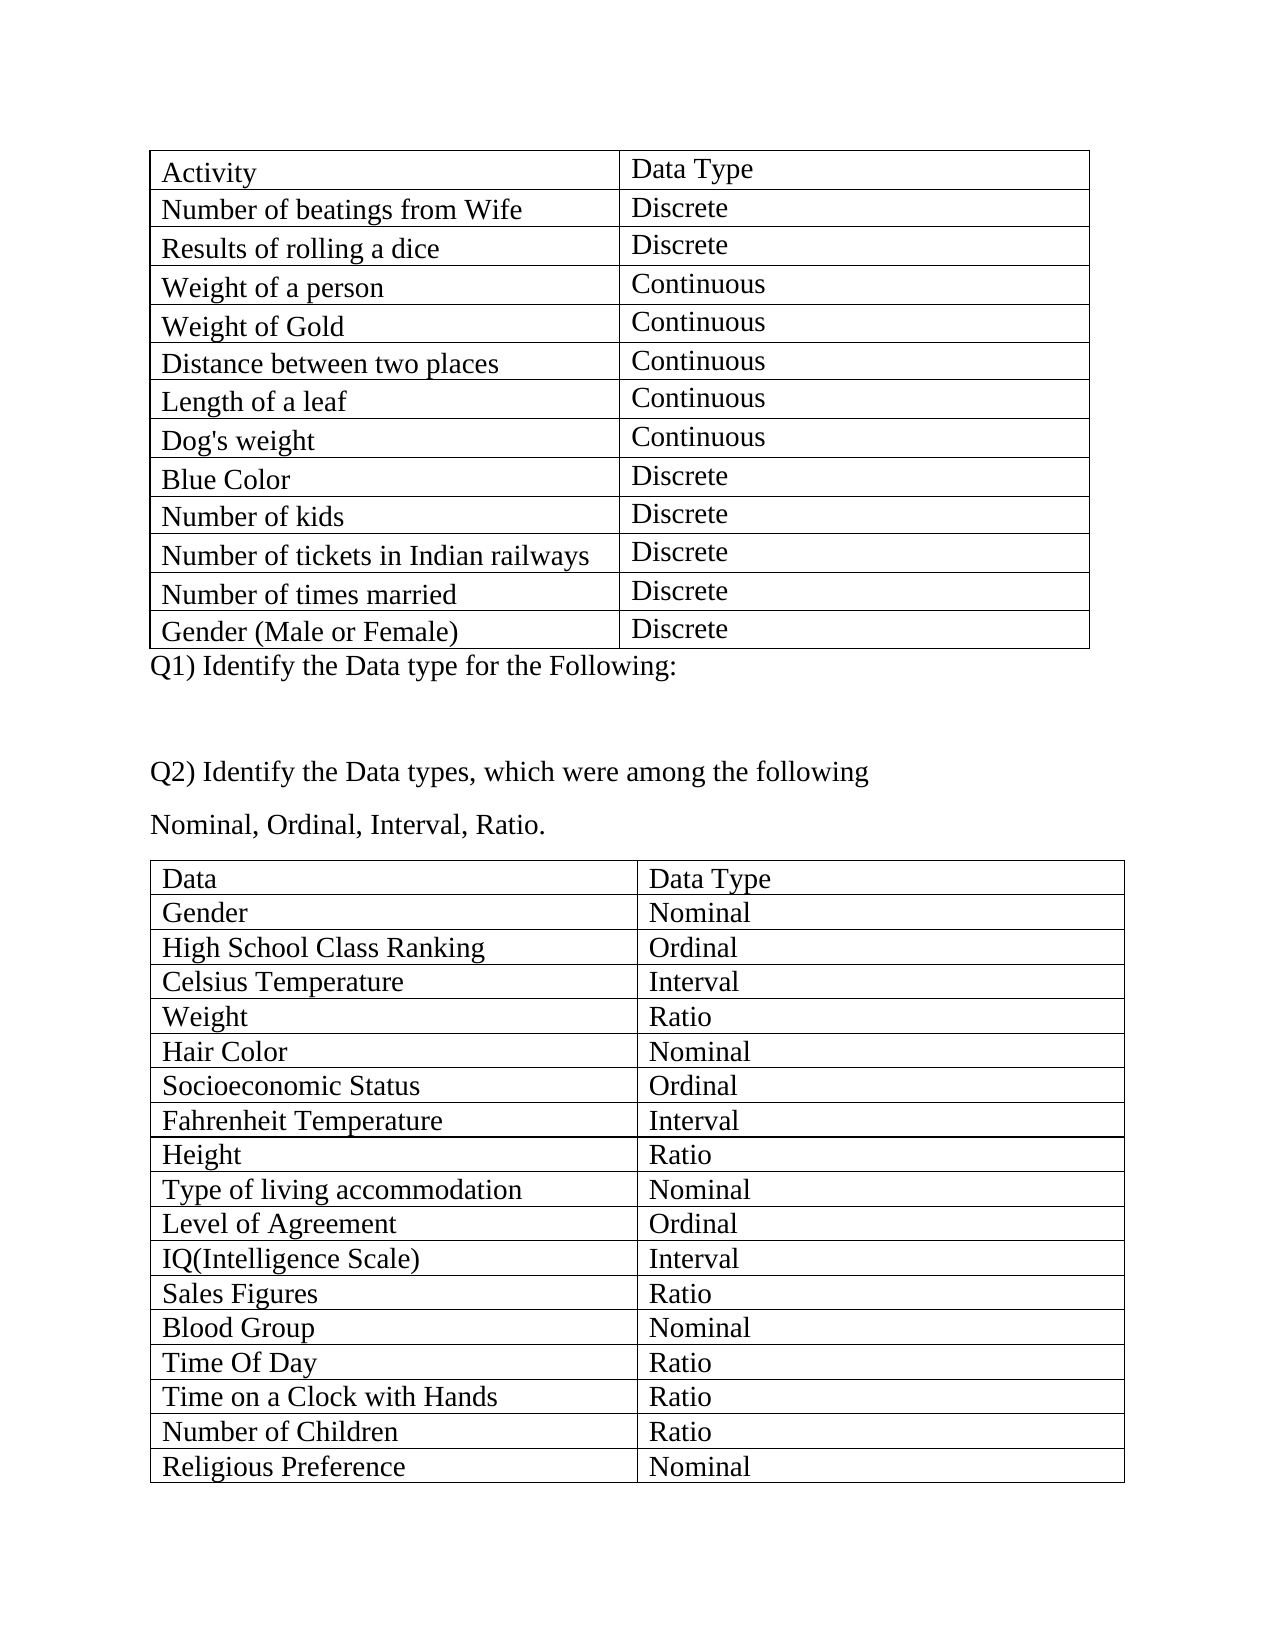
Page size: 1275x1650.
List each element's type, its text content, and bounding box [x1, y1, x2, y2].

table_cell Discrete [620, 190, 1089, 226]
table_cell Dog's weight [151, 419, 619, 457]
table_cell Gender [151, 895, 637, 929]
table_cell Ratio [638, 999, 1124, 1033]
table_cell Ratio [638, 1414, 1124, 1448]
table_cell Ordinal [638, 1068, 1124, 1102]
table_cell Number of kids [151, 497, 619, 533]
table_cell Number of tickets in Indian railways [151, 534, 619, 572]
table_cell Interval [638, 1103, 1124, 1136]
table_cell Level of Agreement [151, 1207, 637, 1240]
table_cell Celsius Temperature [151, 965, 637, 998]
table_cell Socioeconomic Status [151, 1068, 637, 1102]
table_cell Sales Figures [151, 1276, 637, 1309]
table_cell Hair Color [151, 1034, 637, 1067]
table_cell Type of living accommodation [151, 1172, 637, 1206]
table_cell Number of beatings from Wife [151, 190, 619, 226]
table_cell Continuous [620, 343, 1089, 379]
table_cell Blue Color [151, 458, 619, 496]
table_cell Length of a leaf [151, 380, 619, 418]
text Q2) Identify the Data types, which were among the following [150, 754, 1125, 788]
table_cell Number of times married [151, 573, 619, 610]
table_cell Continuous [620, 305, 1089, 342]
table_cell Ratio [638, 1345, 1124, 1378]
table_cell Blood Group [151, 1310, 637, 1344]
table_cell IQ(Intelligence Scale) [151, 1241, 637, 1275]
table_cell Nominal [638, 1034, 1124, 1067]
text Q1) Identify the Data type for the Following: [150, 648, 1125, 682]
table_cell Religious Preference [151, 1449, 637, 1482]
text Nominal, Ordinal, Interval, Ratio. [150, 807, 1125, 841]
table_cell Number of Children [151, 1414, 637, 1448]
table_cell Ratio [638, 1276, 1124, 1309]
table_header Data [151, 861, 637, 894]
table_cell Interval [638, 1241, 1124, 1275]
table_cell Discrete [620, 227, 1089, 265]
table_cell Discrete [620, 534, 1089, 572]
table_cell Discrete [620, 458, 1089, 496]
table_cell Continuous [620, 380, 1089, 418]
table_cell Time Of Day [151, 1345, 637, 1378]
table_cell Ratio [638, 1138, 1124, 1171]
table_cell Gender (Male or Female) [151, 611, 619, 647]
table_cell Nominal [638, 1449, 1124, 1482]
table_cell Discrete [620, 573, 1089, 610]
table_cell Ratio [638, 1380, 1124, 1413]
table_cell Distance between two places [151, 343, 619, 379]
table_cell Nominal [638, 1172, 1124, 1206]
table_cell Weight of Gold [151, 305, 619, 342]
table_cell Continuous [620, 419, 1089, 457]
table_header Activity [151, 151, 619, 189]
table_cell Nominal [638, 1310, 1124, 1344]
table_header Data Type [620, 151, 1089, 189]
table_cell Discrete [620, 611, 1089, 647]
table_cell Interval [638, 965, 1124, 998]
table_cell Results of rolling a dice [151, 227, 619, 265]
table_header Data Type [638, 861, 1124, 894]
table_cell Weight of a person [151, 266, 619, 303]
table_cell Continuous [620, 266, 1089, 303]
table_cell High School Class Ranking [151, 930, 637, 963]
table_cell Ordinal [638, 1207, 1124, 1240]
table_cell Time on a Clock with Hands [151, 1380, 637, 1413]
table_cell Height [151, 1138, 637, 1171]
table_cell Ordinal [638, 930, 1124, 963]
table_cell Weight [151, 999, 637, 1033]
table_cell Nominal [638, 895, 1124, 929]
table_cell Discrete [620, 497, 1089, 533]
table_cell Fahrenheit Temperature [151, 1103, 637, 1136]
